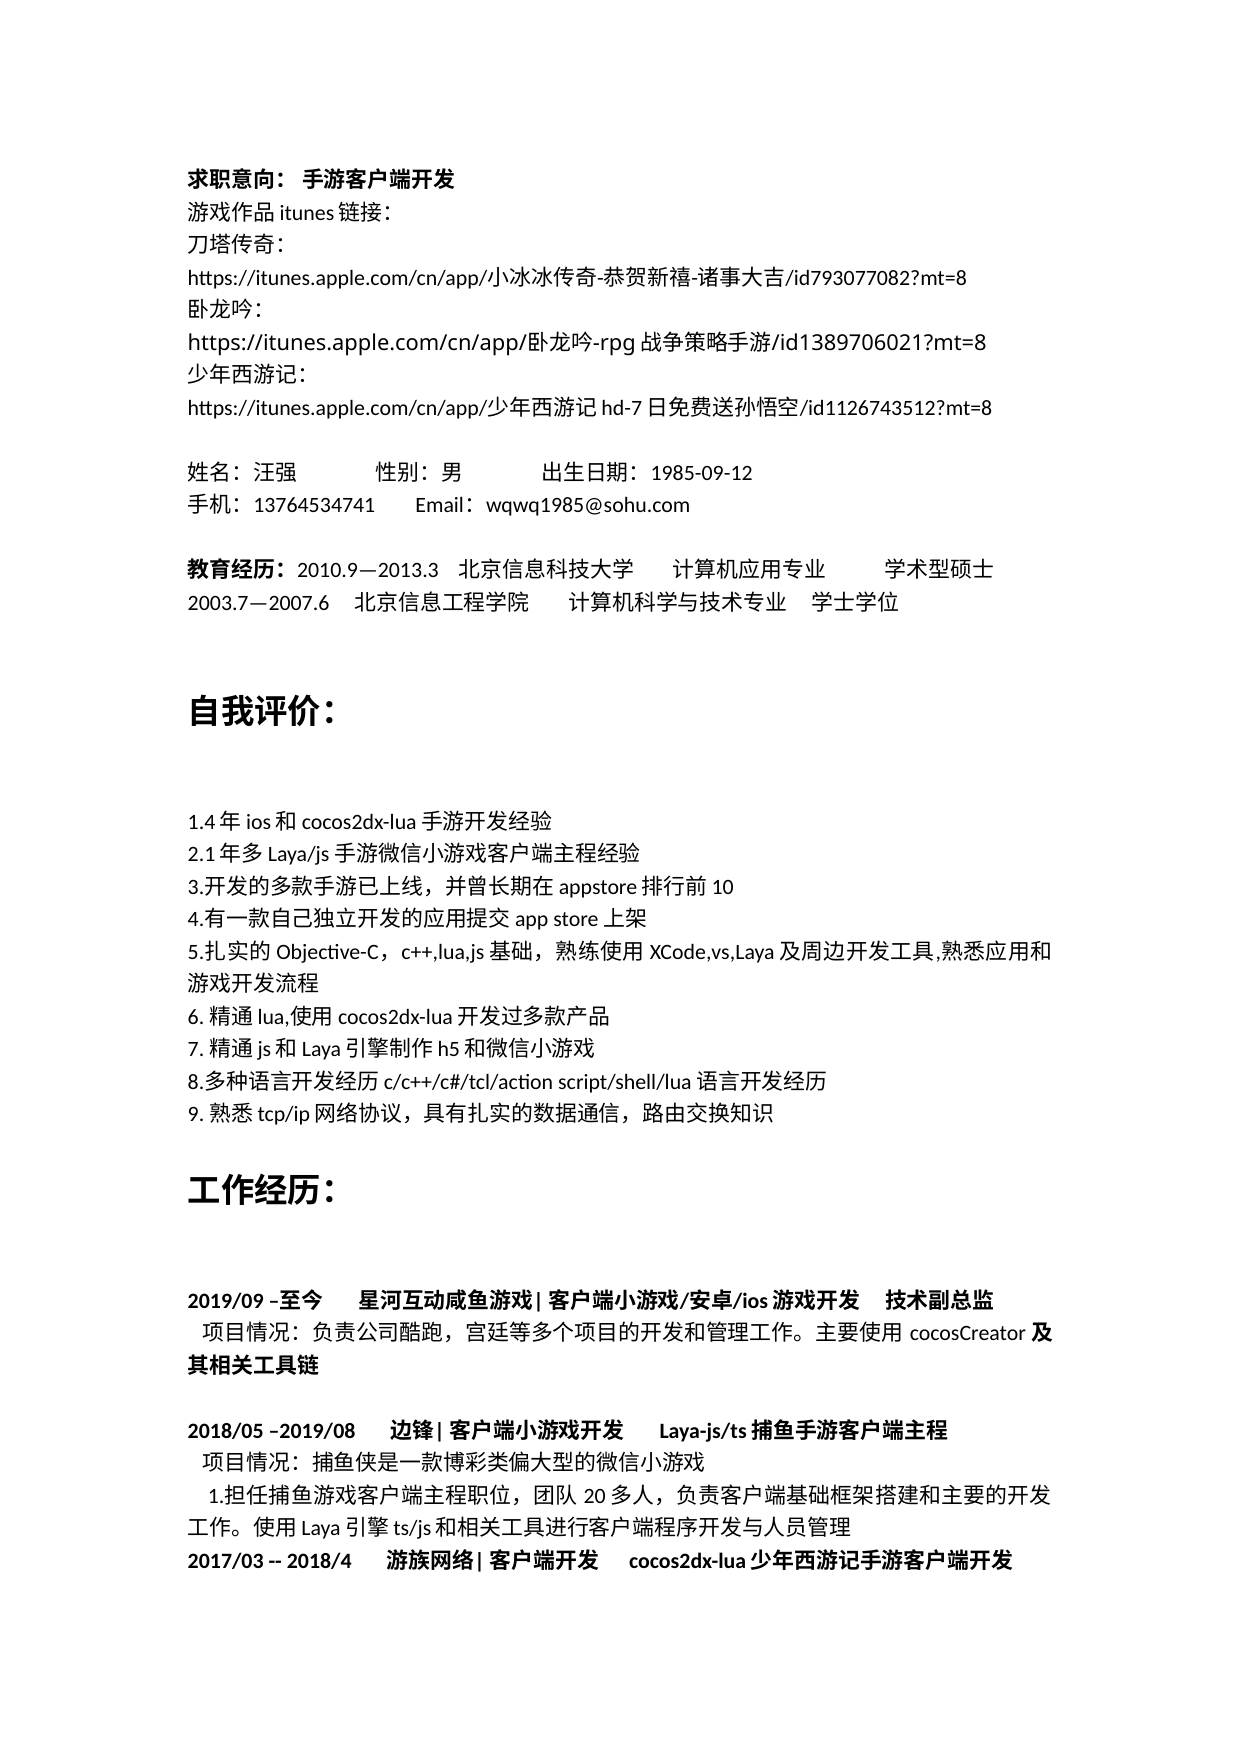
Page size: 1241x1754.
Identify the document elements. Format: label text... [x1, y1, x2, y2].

text https://itunes.apple.com/cn/app/少年西游记hd-7日免费送孙悟空/id1126743512?mt=8 [187, 389, 1053, 422]
text 2019/09 –至今 星河互动咸鱼游戏| 客户端小游戏/安卓/ios游戏开发 技术副总监 [187, 1282, 1053, 1315]
text 游戏作品itunes链接： [187, 194, 1053, 227]
text 求职意向： 手游客户端开发 [187, 162, 1053, 194]
text 刀塔传奇： [187, 227, 1053, 259]
text 卧龙吟： [187, 292, 1053, 324]
text 5.扎实的Objective-C，c++,lua,js基础，熟练使用XCode,vs,Laya及周边开发工具,熟悉应用和游戏开发流程 [187, 933, 1053, 998]
text 3.开发的多款手游已上线，并曾长期在appstore排行前10 [187, 868, 1053, 901]
text 6. 精通lua,使用cocos2dx-lua开发过多款产品 [187, 998, 1053, 1031]
text 2003.7—2007.6 北京信息工程学院 计算机科学与技术专业 学士学位 [187, 584, 1053, 617]
text 2017/03 -- 2018/4 游族网络| 客户端开发 cocos2dx-lua少年西游记手游客户端开发 [187, 1542, 1053, 1575]
text https://itunes.apple.com/cn/app/卧龙吟-rpg战争策略手游/id1389706021?mt=8 [187, 324, 1053, 357]
text 姓名：汪强 性别：男 出生日期：1985-09-12 [187, 454, 1053, 487]
text 项目情况：捕鱼侠是一款博彩类偏大型的微信小游戏 [187, 1445, 1053, 1477]
text 1.4年ios和cocos2dx-lua手游开发经验 [187, 803, 1053, 836]
text 4.有一款自己独立开发的应用提交app store上架 [187, 901, 1053, 933]
text 7. 精通js和Laya引擎制作h5和微信小游戏 [187, 1031, 1053, 1063]
text 教育经历：2010.9—2013.3 北京信息科技大学 计算机应用专业 学术型硕士 [187, 552, 1053, 584]
text 手机：13764534741 Email：wqwq1985@sohu.com [187, 487, 1053, 519]
text 2018/05 –2019/08 边锋| 客户端小游戏开发 Laya-js/ts捕鱼手游客户端主程 [187, 1412, 1053, 1445]
text 少年西游记： [187, 357, 1053, 389]
text https://itunes.apple.com/cn/app/小冰冰传奇-恭贺新禧-诸事大吉/id793077082?mt=8 [187, 259, 1053, 292]
subtitle 工作经历： [187, 1155, 1053, 1220]
text 2.1年多Laya/js 手游微信小游戏客户端主程经验 [187, 836, 1053, 868]
text 9. 熟悉tcp/ip网络协议，具有扎实的数据通信，路由交换知识 [187, 1096, 1053, 1128]
subtitle 自我评价： [187, 677, 1053, 742]
text 8.多种语言开发经历c/c++/c#/tcl/action script/shell/lua语言开发经历 [187, 1063, 1053, 1096]
text 1.担任捕鱼游戏客户端主程职位，团队20多人，负责客户端基础框架搭建和主要的开发工作。使用Laya引擎ts/js和相关工具进行客户端程序开发与人员管理 [187, 1477, 1053, 1542]
text 项目情况：负责公司酷跑，宫廷等多个项目的开发和管理工作。主要使用cocosCreator 及其相关工具链 [187, 1315, 1053, 1380]
